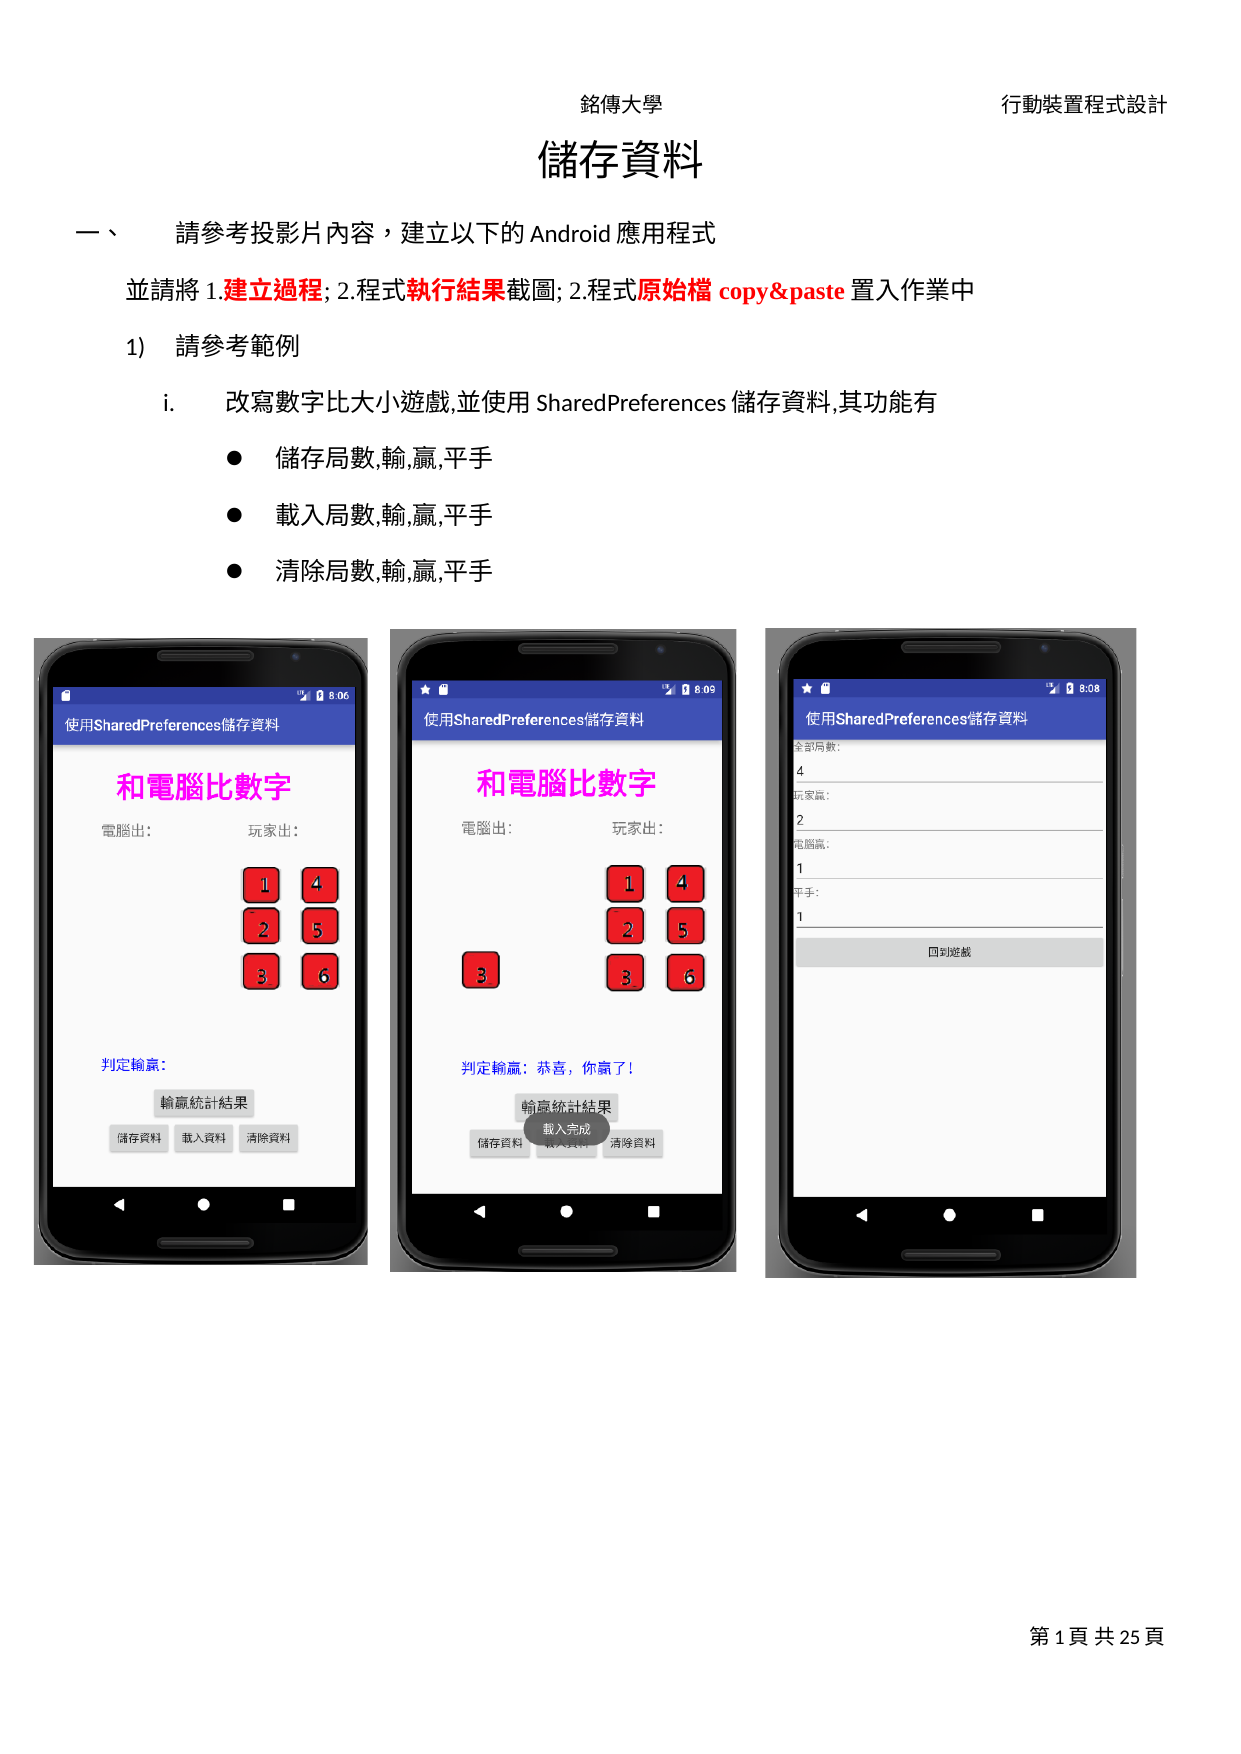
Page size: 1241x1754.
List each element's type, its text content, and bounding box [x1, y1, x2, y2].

list 改寫數字比大小遊戲,並使用SharedPreferences儲存資料,其功能有 [175, 382, 1165, 419]
list 請參考範例 [125, 326, 1165, 363]
picture [764, 628, 1137, 1276]
text 儲存資料 [75, 119, 1165, 194]
text 並請將1.建立過程; 2.程式執行結果截圖; 2.程式原始檔 copy&paste置入作業中 [125, 269, 1165, 307]
list 儲存局數,輸,贏,平手 [225, 438, 1165, 476]
list 載入局數,輸,贏,平手 [225, 494, 1165, 532]
list 清除局數,輸,贏,平手 [225, 551, 1165, 588]
picture [33, 638, 368, 1263]
picture [389, 629, 737, 1269]
list 請參考投影片內容，建立以下的Android應用程式 [75, 213, 1165, 251]
